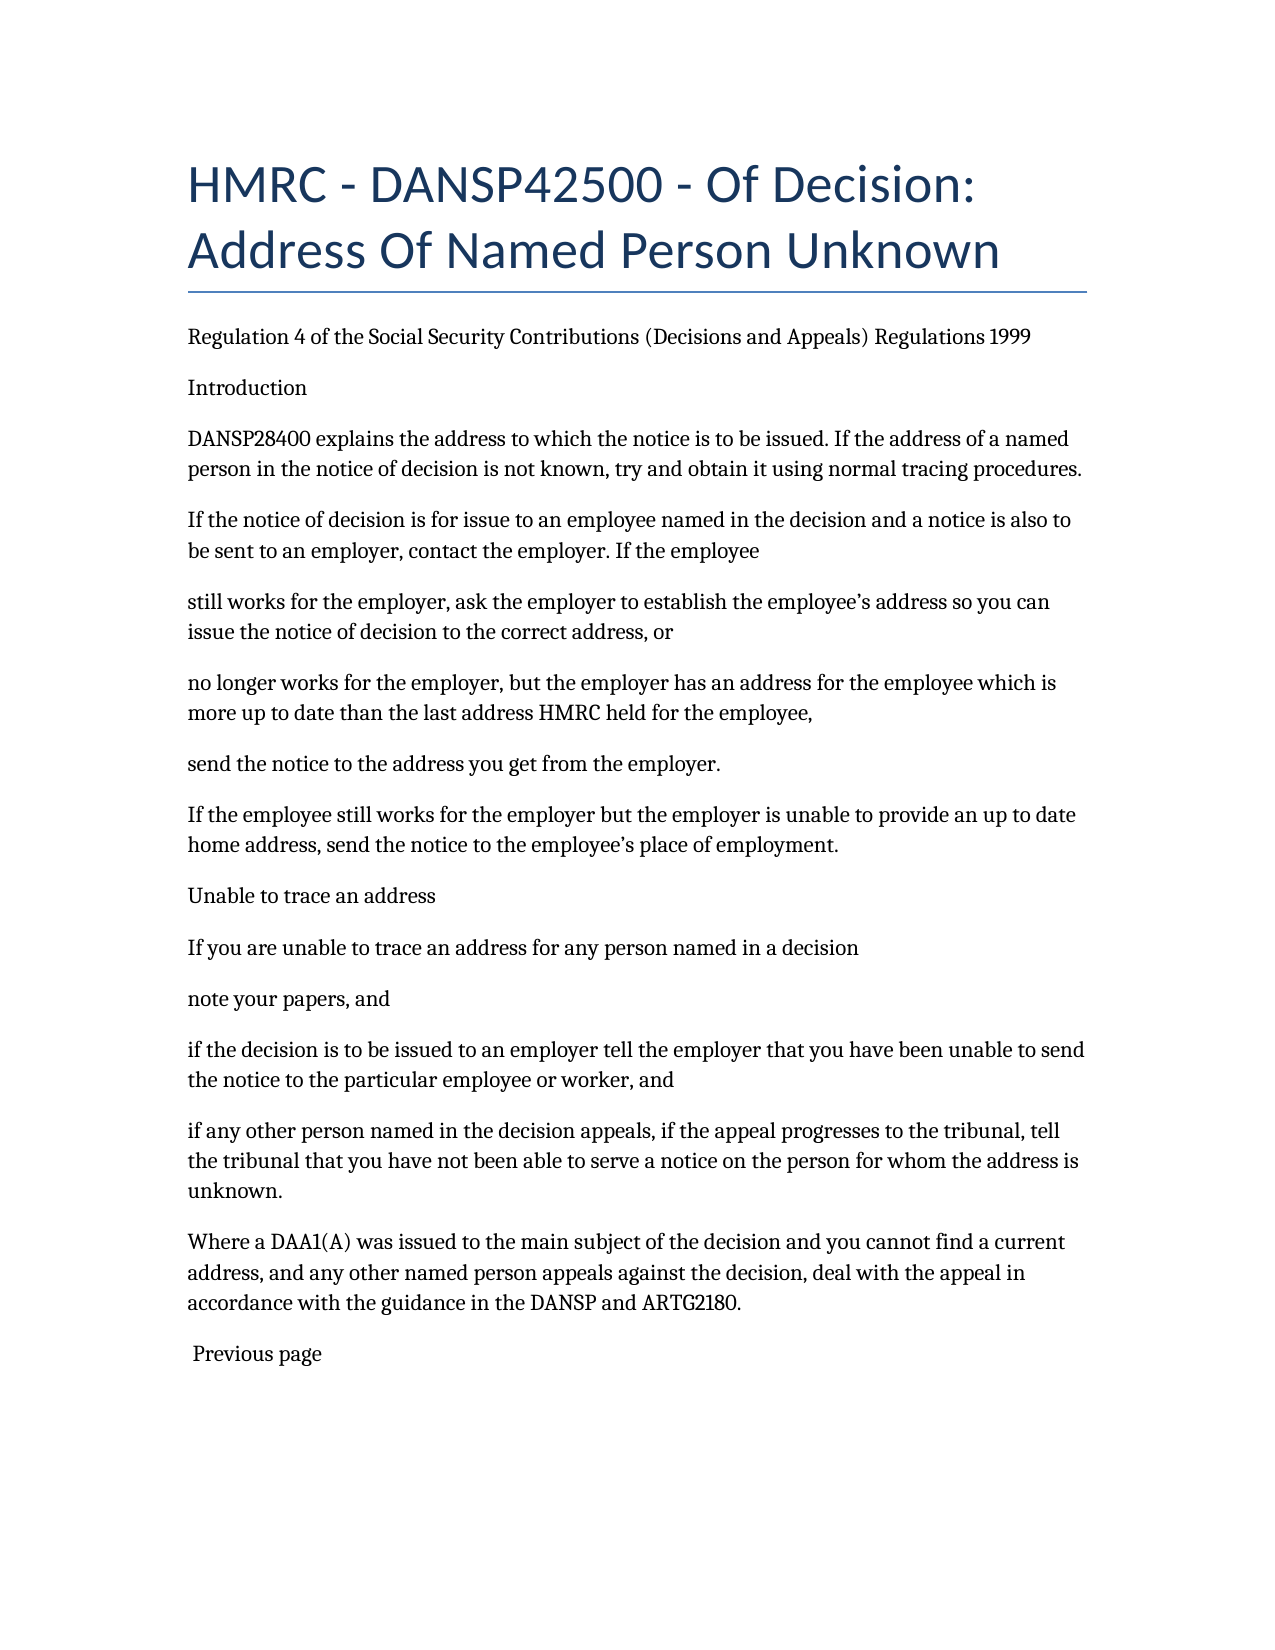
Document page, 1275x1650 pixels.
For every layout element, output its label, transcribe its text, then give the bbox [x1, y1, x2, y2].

text Previous page [187, 1341, 1087, 1367]
text Regulation 4 of the Social Security Contributions (Decisions and Appeals) Regulations 1999 [187, 324, 1087, 350]
text If you are unable to trace an address for any person named in a decision [187, 934, 1087, 961]
text note your papers, and [187, 985, 1087, 1012]
text send the notice to the address you get from the employer. [187, 751, 1087, 777]
text if any other person named in the decision appeals, if the appeal progresses to the tribunal, tell the tribunal that you have not been able to serve a notice on the person for whom the address is unknown. [187, 1118, 1087, 1204]
text If the employee still works for the employer but the employer is unable to provide an up to date home address, send the notice to the employee’s place of employment. [187, 802, 1087, 859]
text Unable to trace an address [187, 883, 1087, 910]
text DANSP28400 explains the address to which the notice is to be issued. If the address of a named person in the notice of decision is not known, try and obtain it using normal tracing procedures. [187, 426, 1087, 483]
text if the decision is to be issued to an employer tell the employer that you have been unable to send the notice to the particular employee or worker, and [187, 1036, 1087, 1093]
text If the notice of decision is for issue to an employee named in the decision and a notice is also to be sent to an employer, contact the employer. If the employee [187, 507, 1087, 564]
text Where a DAA1(A) was issued to the main subject of the decision and you cannot find a current address, and any other named person appeals against the decision, deal with the appeal in accordance with the guidance in the DANSP and ARTG2180. [187, 1229, 1087, 1316]
text still works for the employer, ask the employer to establish the employee’s address so you can issue the notice of decision to the correct address, or [187, 588, 1087, 645]
title HMRC - DANSP42500 - Of Decision: Address Of Named Person Unknown [187, 150, 1087, 293]
text no longer works for the employer, but the employer has an address for the employee which is more up to date than the last address HMRC held for the employee, [187, 670, 1087, 726]
text Introduction [187, 375, 1087, 401]
